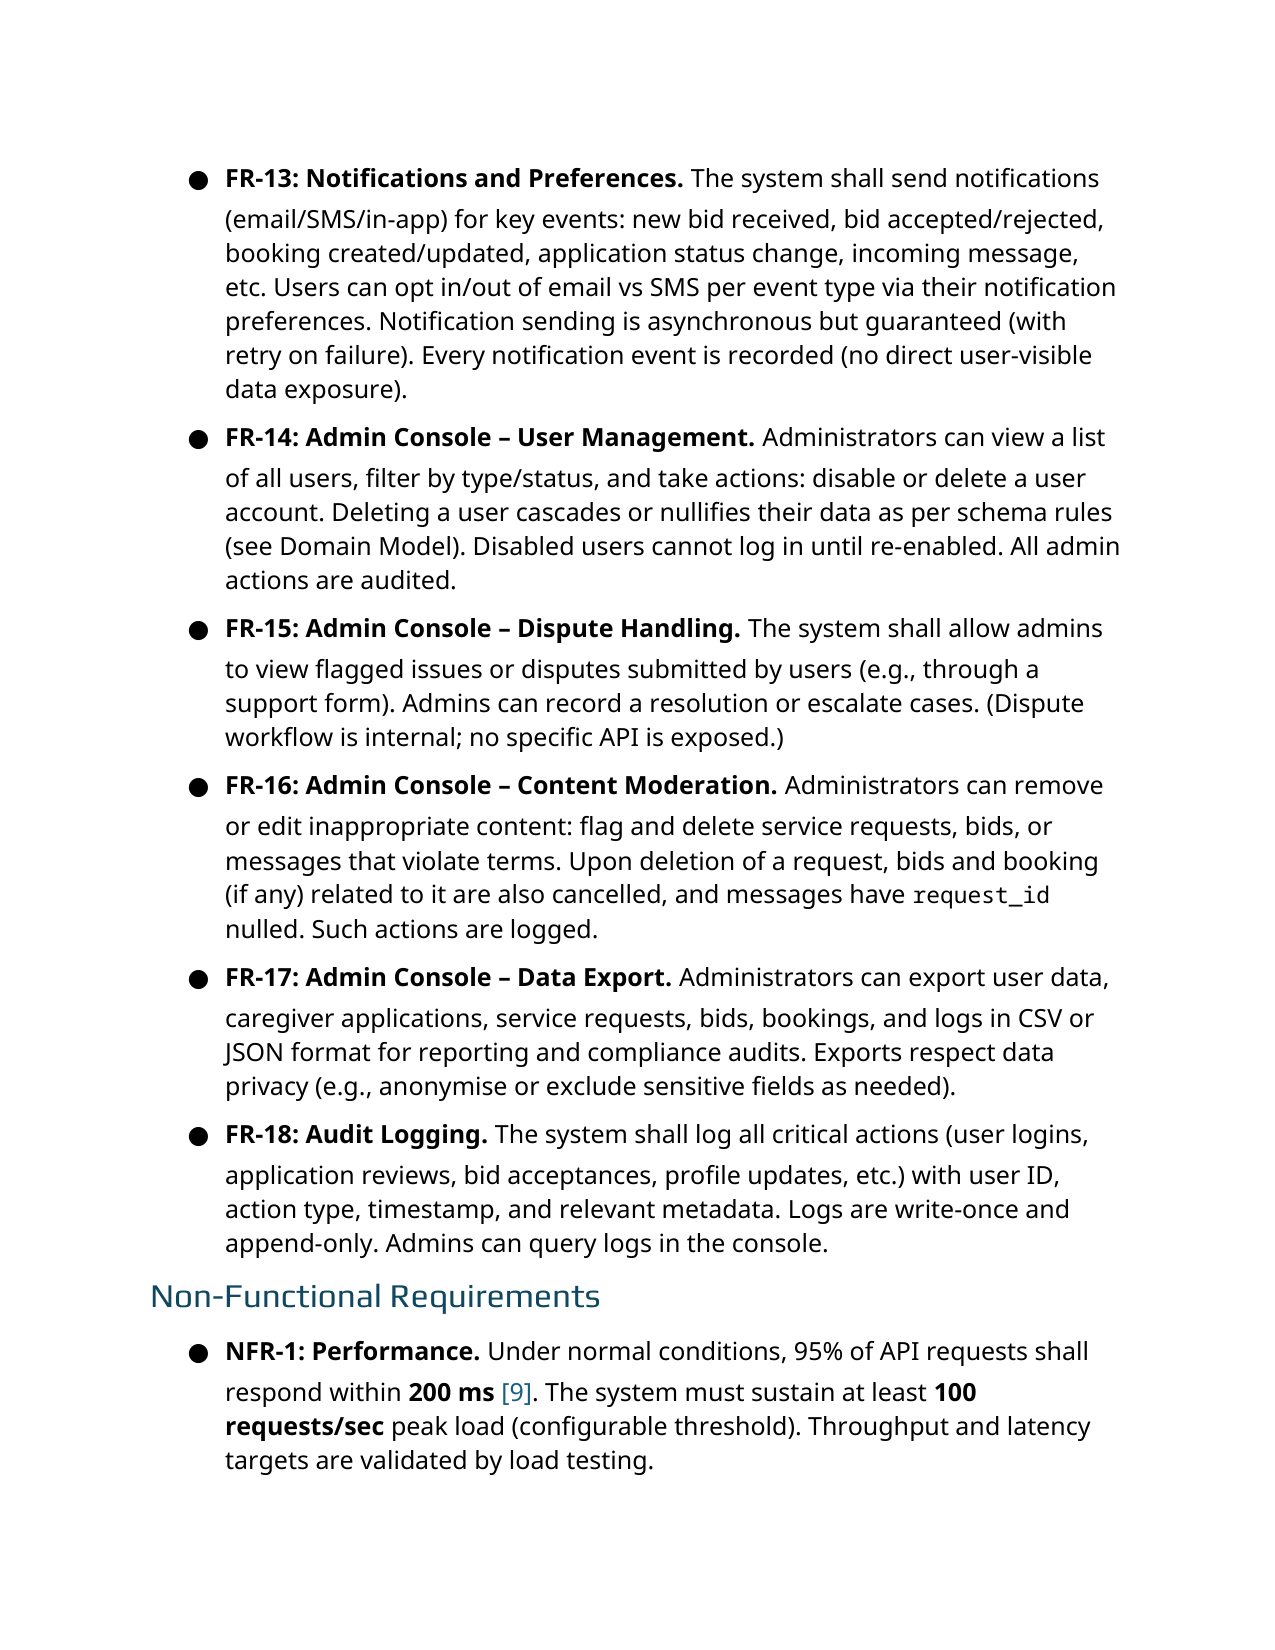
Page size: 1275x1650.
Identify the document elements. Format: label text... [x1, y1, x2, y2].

list FR-16: Admin Console – Content Moderation. Administrators can remove or edit inappropriate content: flag and delete service requests, bids, or messages that violate terms. Upon deletion of a request, bids and booking (if any) related to it are also cancelled, and messages have request_id nulled. Such actions are logged. [187, 758, 1125, 945]
list NFR-1: Performance. Under normal conditions, 95% of API requests shall respond within 200 ms [9]. The system must sustain at least 100 requests/sec peak load (configurable threshold). Throughput and latency targets are validated by load testing. [187, 1323, 1125, 1477]
list FR-13: Notifications and Preferences. The system shall send notifications (email/SMS/in-app) for key events: new bid received, bid accepted/rejected, booking created/updated, application status change, incoming message, etc. Users can opt in/out of email vs SMS per event type via their notification preferences. Notification sending is asynchronous but guaranteed (with retry on failure). Every notification event is recorded (no direct user-visible data exposure). [187, 150, 1125, 406]
subtitle Non-Functional Requirements [150, 1276, 1125, 1315]
list FR-15: Admin Console – Dispute Handling. The system shall allow admins to view flagged issues or disputes submitted by users (e.g., through a support form). Admins can record a resolution or escalate cases. (Dispute workflow is internal; no specific API is exposed.) [187, 601, 1125, 754]
list FR-18: Audit Logging. The system shall log all critical actions (user logins, application reviews, bid acceptances, profile updates, etc.) with user ID, action type, timestamp, and relevant metadata. Logs are write-once and append-only. Admins can query logs in the console. [187, 1106, 1125, 1260]
list FR-14: Admin Console – User Management. Administrators can view a list of all users, filter by type/status, and take actions: disable or delete a user account. Deleting a user cascades or nullifies their data as per schema rules (see Domain Model). Disabled users cannot log in until re-enabled. All admin actions are audited. [187, 409, 1125, 597]
list FR-17: Admin Console – Data Export. Administrators can export user data, caregiver applications, service requests, bids, bookings, and logs in CSV or JSON format for reporting and compliance audits. Exports respect data privacy (e.g., anonymise or exclude sensitive fields as needed). [187, 949, 1125, 1102]
